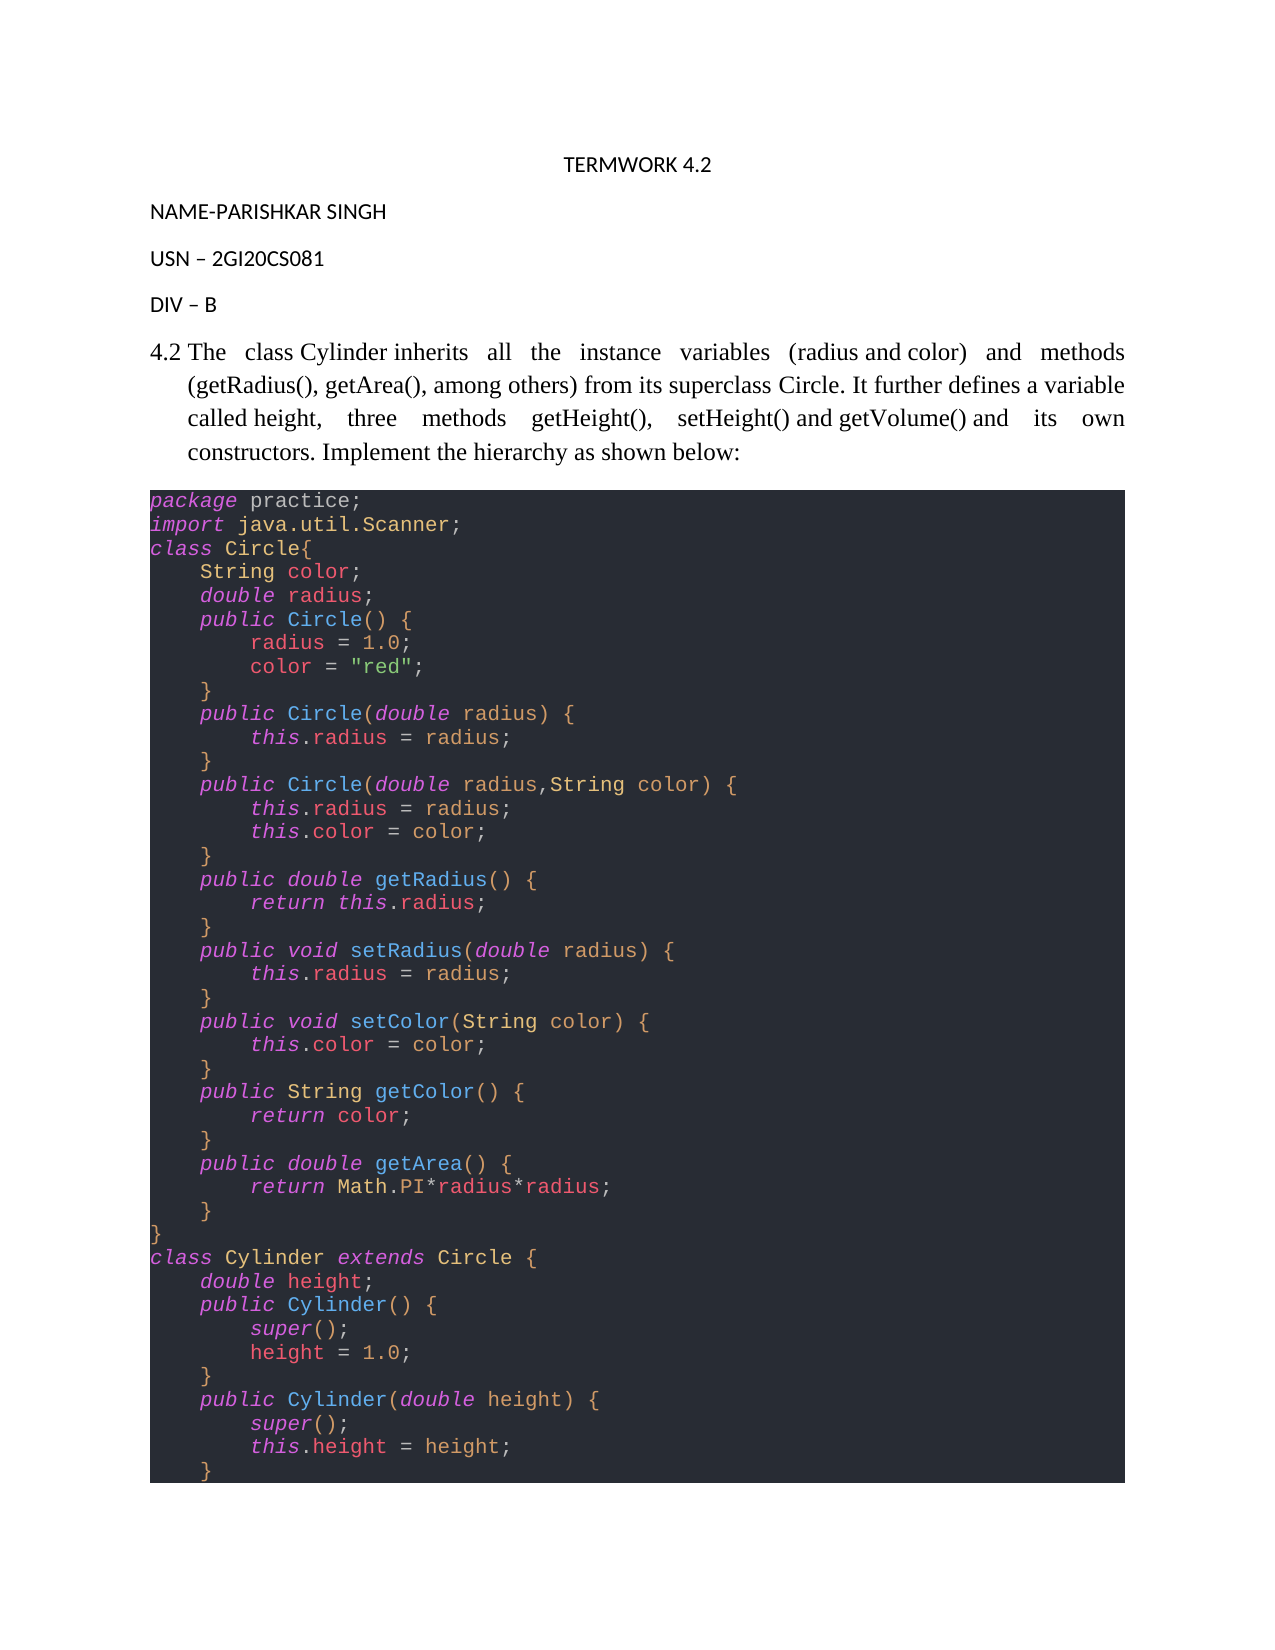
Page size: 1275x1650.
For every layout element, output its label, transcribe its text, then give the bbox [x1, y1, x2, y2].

text DIV – B [150, 291, 1125, 319]
text TERMWORK 4.2 [150, 150, 1125, 178]
text NAME-PARISHKAR SINGH [150, 197, 1125, 225]
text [150, 490, 1125, 1483]
list The class Cylinder inherits all the instance variables (radius and color) and methods (getRadius(), getArea(), among others) from its superclass Circle. It further defines a variable called height, three methods getHeight(), setHeight() and getVolume() and its own constructors. Implement the hierarchy as shown below: [150, 337, 1125, 465]
text USN – 2GI20CS081 [150, 244, 1125, 272]
